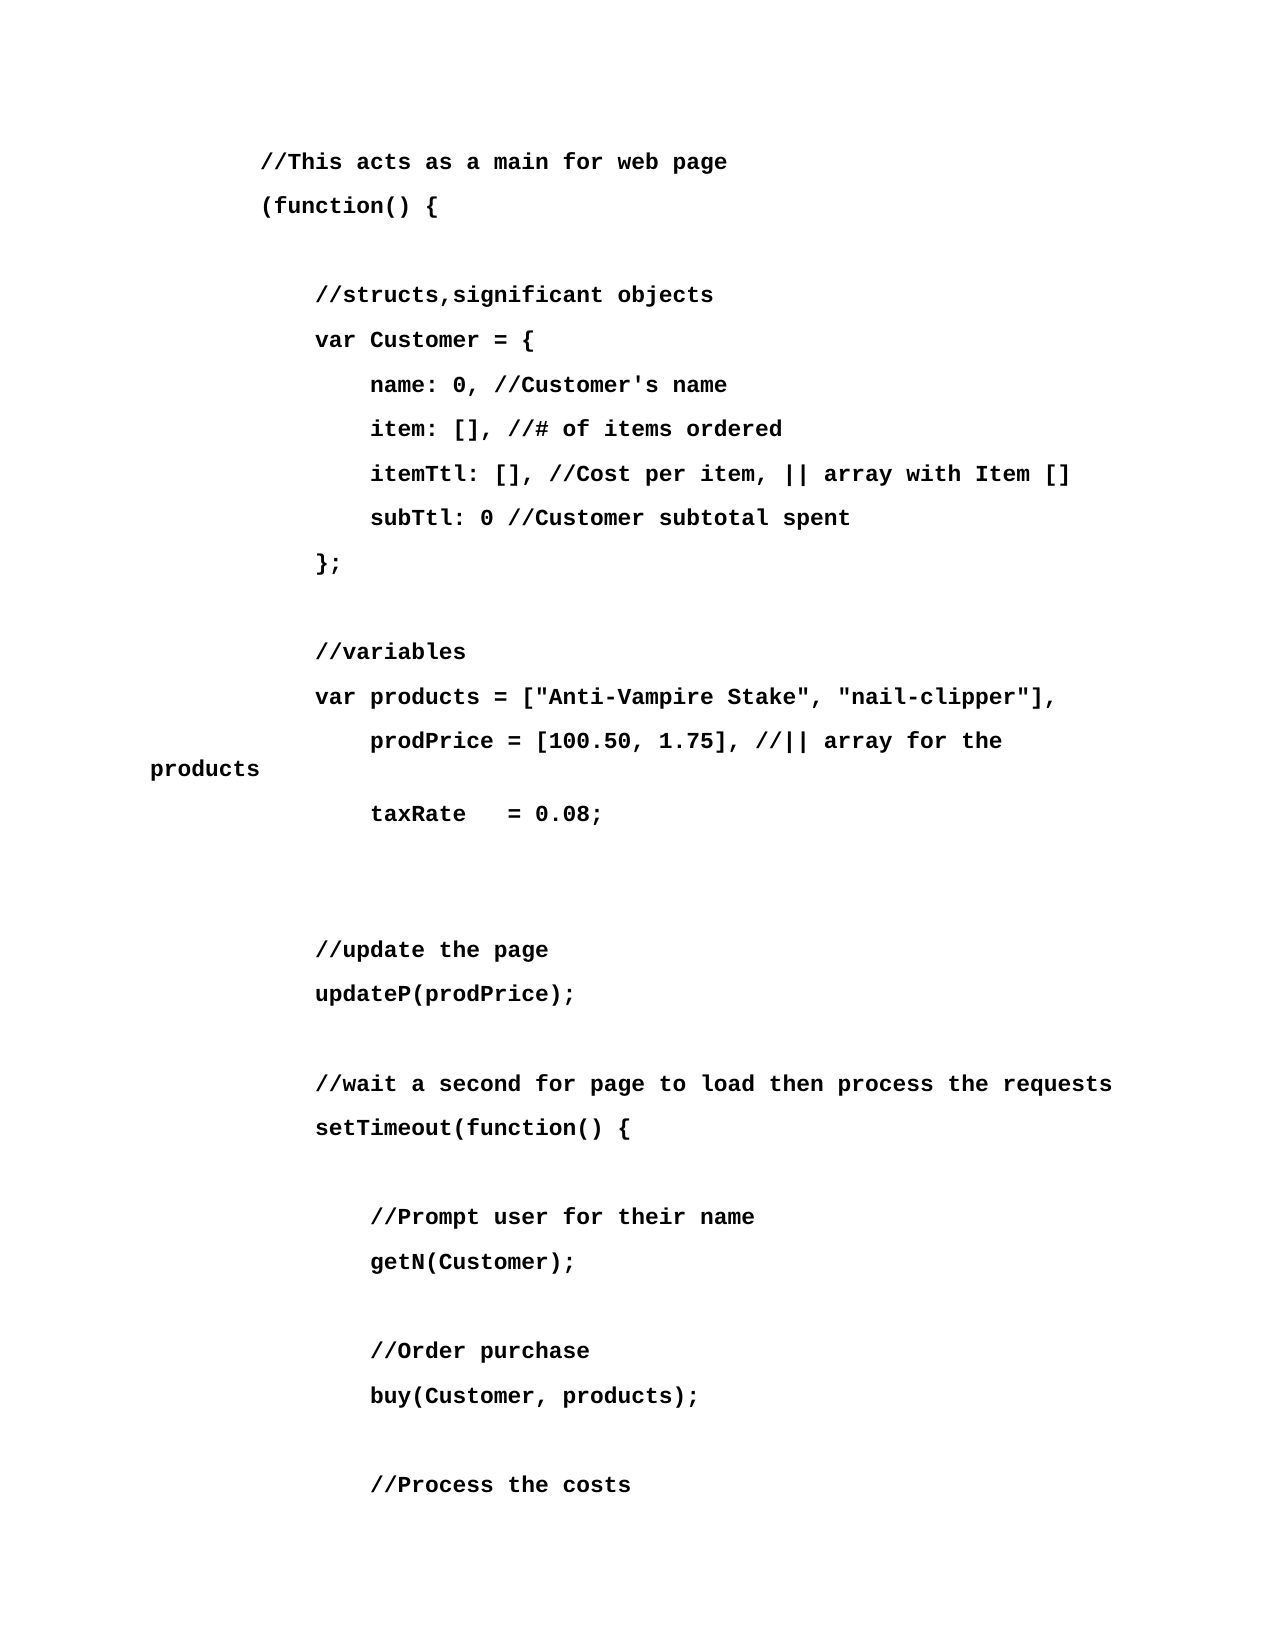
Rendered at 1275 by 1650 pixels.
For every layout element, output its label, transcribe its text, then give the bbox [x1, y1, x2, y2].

text subTtl: 0 //Customer subtotal spent [150, 507, 1125, 533]
text item: [], //# of items ordered [150, 417, 1125, 443]
text updateP(prodPrice); [150, 983, 1125, 1009]
text }; [150, 551, 1125, 577]
text prodPrice = [100.50, 1.75], //|| array for the products [150, 729, 1125, 783]
text //variables [150, 640, 1125, 666]
text //wait a second for page to load then process the requests [150, 1072, 1125, 1098]
text //structs,significant objects [150, 284, 1125, 310]
text taxRate = 0.08; [150, 802, 1125, 828]
text var Customer = { [150, 328, 1125, 354]
text //Process the costs [150, 1473, 1125, 1499]
text getN(Customer); [150, 1250, 1125, 1276]
text buy(Customer, products); [150, 1384, 1125, 1410]
text //Order purchase [150, 1339, 1125, 1365]
text (function() { [150, 194, 1125, 221]
text //update the page [150, 938, 1125, 964]
text var products = ["Anti-Vampire Stake", "nail-clipper"], [150, 685, 1125, 711]
text //Prompt user for their name [150, 1206, 1125, 1232]
text itemTtl: [], //Cost per item, || array with Item [] [150, 462, 1125, 488]
text name: 0, //Customer's name [150, 373, 1125, 399]
text //This acts as a main for web page [150, 150, 1125, 176]
text setTimeout(function() { [150, 1116, 1125, 1142]
